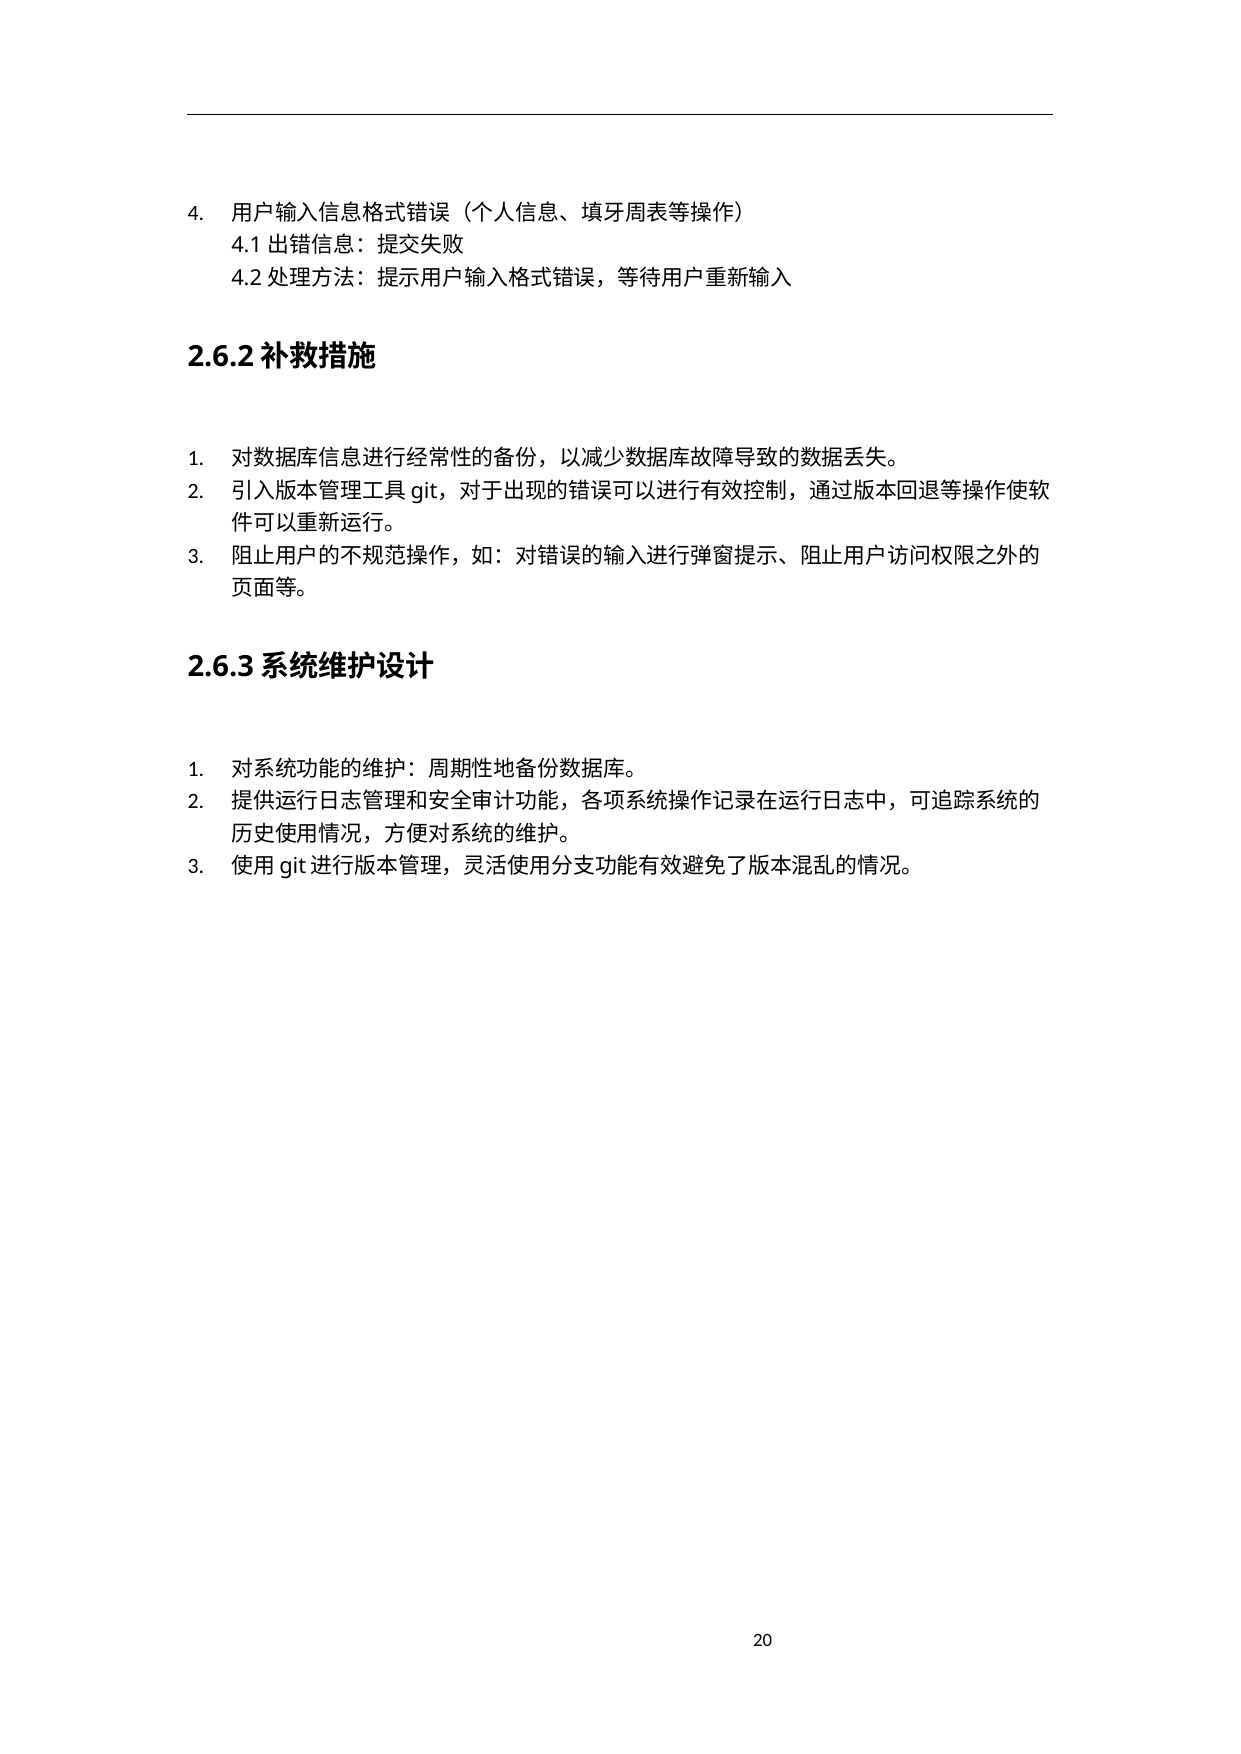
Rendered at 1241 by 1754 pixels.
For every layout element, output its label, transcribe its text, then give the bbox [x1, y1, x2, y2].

list 用户输入信息格式错误（个人信息、填牙周表等操作） [187, 194, 1053, 227]
list 阻止用户的不规范操作，如：对错误的输入进行弹窗提示、阻止用户访问权限之外的页面等。 [187, 537, 1053, 602]
list 对系统功能的维护：周期性地备份数据库。 [187, 751, 1053, 783]
list 使用git进行版本管理，灵活使用分支功能有效避免了版本混乱的情况。 [187, 848, 1053, 881]
list 提供运行日志管理和安全审计功能，各项系统操作记录在运行日志中，可追踪系统的历史使用情况，方便对系统的维护。 [187, 783, 1053, 848]
text 4.2 处理方法：提示用户输入格式错误，等待用户重新输入 [231, 259, 1053, 292]
subtitle 2.6.2补救措施 [187, 321, 1053, 386]
subtitle 2.6.3系统维护设计 [187, 632, 1053, 697]
list 对数据库信息进行经常性的备份，以减少数据库故障导致的数据丢失。 [187, 440, 1053, 472]
text 4.1 出错信息：提交失败 [231, 227, 1053, 259]
list 引入版本管理工具git，对于出现的错误可以进行有效控制，通过版本回退等操作使软件可以重新运行。 [187, 472, 1053, 537]
